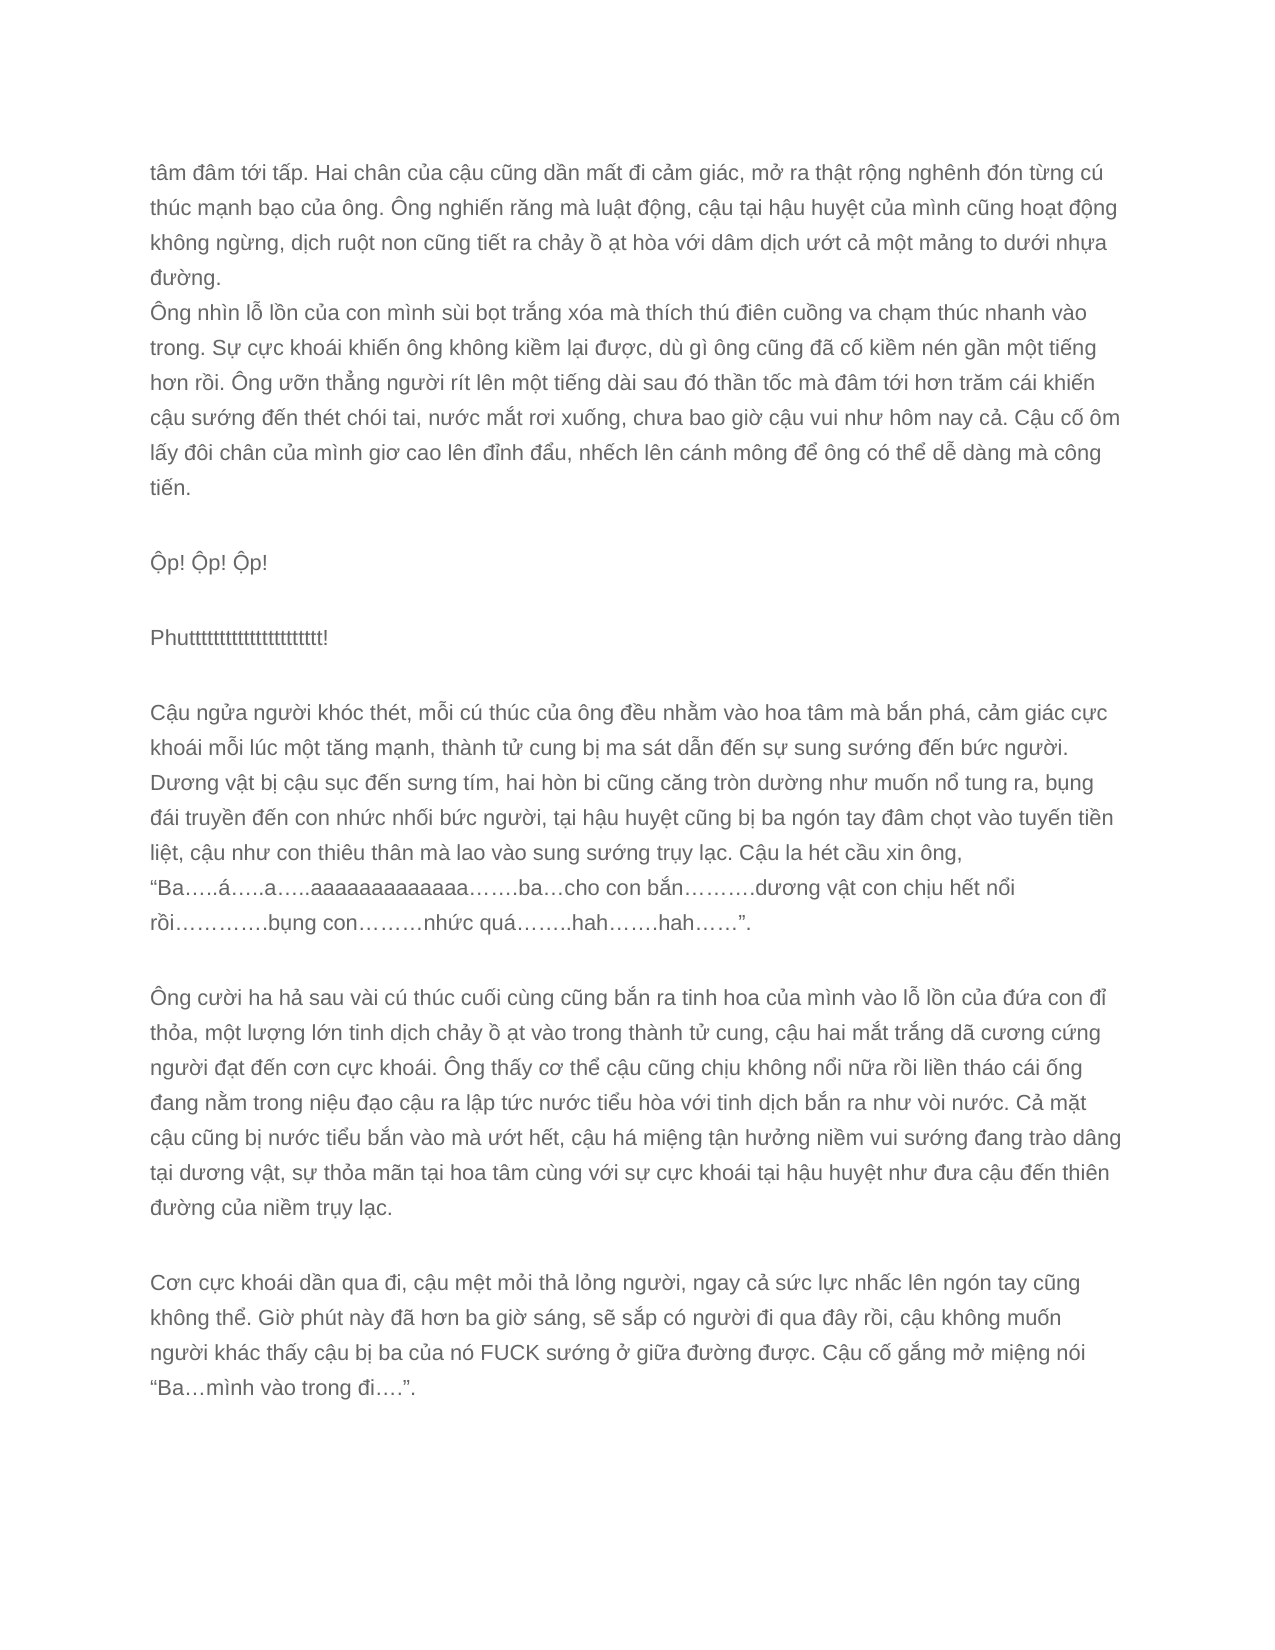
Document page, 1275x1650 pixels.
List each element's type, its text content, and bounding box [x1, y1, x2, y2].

text Ông nhìn lỗ lồn của con mình sùi bọt trắng xóa mà thích thú điên cuồng va chạm thúc nhanh vào trong. Sự cực khoái khiến ông không kiềm lại được, dù gì ông cũng đã cố kiềm nén gần một tiếng hơn rồi. Ông ưỡn thẳng người rít lên một tiếng dài sau đó thần tốc mà đâm tới hơn trăm cái khiến cậu sướng đến thét chói tai, nước mắt rơi xuống, chưa bao giờ cậu vui như hôm nay cả. Cậu cố ôm lấy đôi chân của mình giơ cao lên đỉnh đẩu, nhếch lên cánh mông để ông có thể dễ dàng mà công tiến. [150, 290, 1125, 500]
text Cơn cực khoái dần qua đi, cậu mệt mỏi thả lỏng người, ngay cả sức lực nhấc lên ngón tay cũng không thể. Giờ phút này đã hơn ba giờ sáng, sẽ sắp có người đi qua đây rồi, cậu không muốn người khác thấy cậu bị ba của nó FUCK sướng ở giữa đường được. Cậu cố gắng mở miệng nói “Ba…mình vào trong đi….”. [150, 1260, 1125, 1400]
text Ộp! Ộp! Ộp! [150, 540, 1125, 575]
text Cậu ngửa người khóc thét, mỗi cú thúc của ông đều nhằm vào hoa tâm mà bắn phá, cảm giác cực khoái mỗi lúc một tăng mạnh, thành tử cung bị ma sát dẫn đến sự sung sướng đến bức người. Dương vật bị cậu sục đến sưng tím, hai hòn bi cũng căng tròn dường như muốn nổ tung ra, bụng đái truyền đến con nhức nhối bức người, tại hậu huyệt cũng bị ba ngón tay đâm chọt vào tuyến tiền liệt, cậu như con thiêu thân mà lao vào sung sướng trụy lạc. Cậu la hét cầu xin ông, “Ba…..á…..a…..aaaaaaaaaaaaa…….ba…cho con bắn……….dương vật con chịu hết nổi rồi………….bụng con………nhức quá……..hah…….hah……”. [150, 690, 1125, 935]
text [150, 150, 1125, 290]
text Ông cười ha hả sau vài cú thúc cuối cùng cũng bắn ra tinh hoa của mình vào lỗ lồn của đứa con đỉ thỏa, một lượng lớn tinh dịch chảy ồ ạt vào trong thành tử cung, cậu hai mắt trắng dã cương cứng người đạt đến cơn cực khoái. Ông thấy cơ thể cậu cũng chịu không nổi nữa rồi liền tháo cái ống đang nằm trong niệu đạo cậu ra lập tức nước tiểu hòa với tinh dịch bắn ra như vòi nước. Cả mặt cậu cũng bị nước tiểu bắn vào mà ướt hết, cậu há miệng tận hưởng niềm vui sướng đang trào dâng tại dương vật, sự thỏa mãn tại hoa tâm cùng với sự cực khoái tại hậu huyệt như đưa cậu đến thiên đường của niềm trụy lạc. [150, 975, 1125, 1220]
text Phutttttttttttttttttttttt! [150, 615, 1125, 650]
